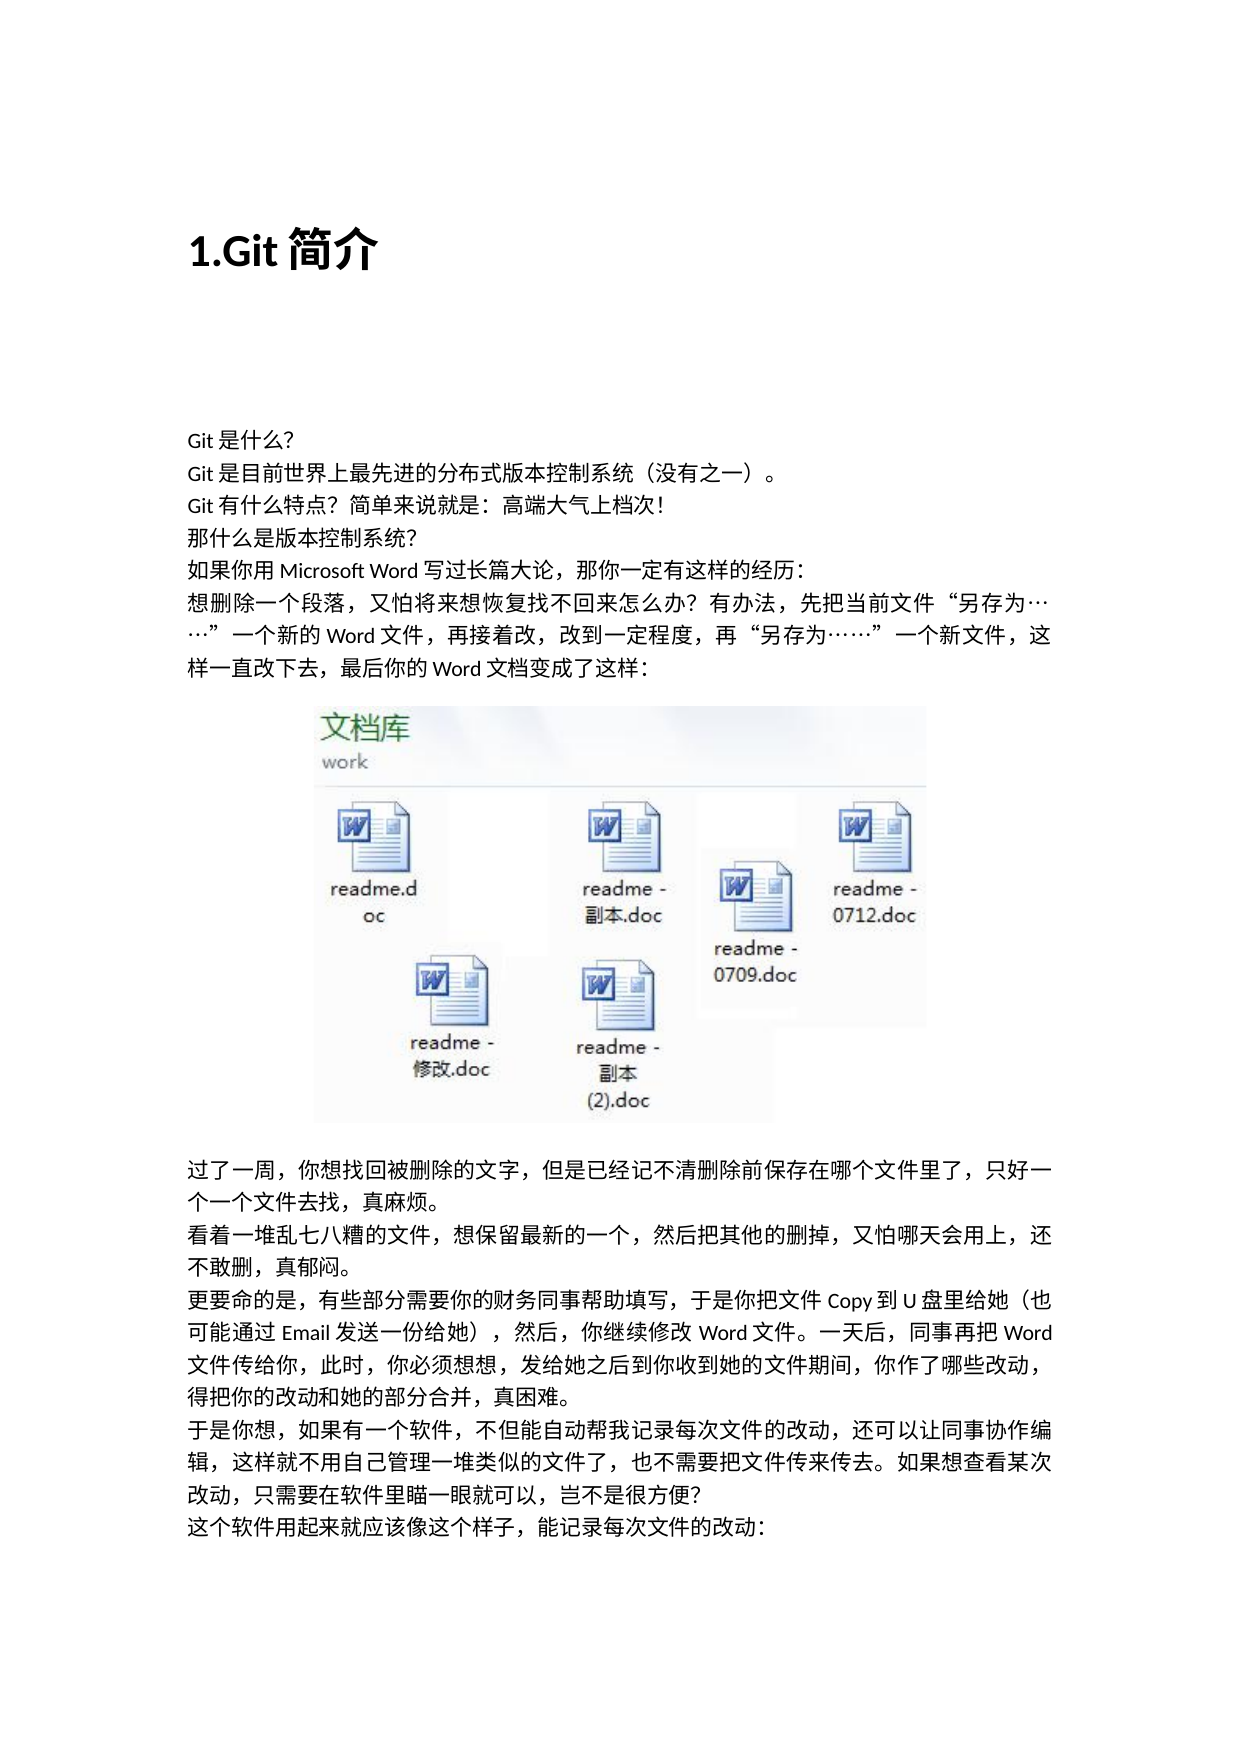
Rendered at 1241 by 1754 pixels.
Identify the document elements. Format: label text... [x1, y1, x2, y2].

text 于是你想，如果有一个软件，不但能自动帮我记录每次文件的改动，还可以让同事协作编辑，这样就不用自己管理一堆类似的文件了，也不需要把文件传来传去。如果想查看某次改动，只需要在软件里瞄一眼就可以，岂不是很方便？ [187, 1412, 1053, 1510]
text 过了一周，你想找回被删除的文字，但是已经记不清删除前保存在哪个文件里了，只好一个一个文件去找，真麻烦。 [187, 1152, 1053, 1217]
subtitle 1.Git简介 [187, 197, 1053, 295]
text Git是目前世界上最先进的分布式版本控制系统（没有之一）。 [187, 455, 1053, 488]
text 那什么是版本控制系统？ [187, 520, 1053, 553]
picture [313, 706, 927, 1123]
text Git有什么特点？简单来说就是：高端大气上档次！ [187, 488, 1053, 520]
text 如果你用Microsoft Word写过长篇大论，那你一定有这样的经历： [187, 553, 1053, 585]
text 想删除一个段落，又怕将来想恢复找不回来怎么办？有办法，先把当前文件“另存为……”一个新的Word文件，再接着改，改到一定程度，再“另存为……”一个新文件，这样一直改下去，最后你的Word文档变成了这样： [187, 585, 1053, 683]
text 更要命的是，有些部分需要你的财务同事帮助填写，于是你把文件Copy到U盘里给她（也可能通过Email发送一份给她），然后，你继续修改Word文件。一天后，同事再把Word文件传给你，此时，你必须想想，发给她之后到你收到她的文件期间，你作了哪些改动，得把你的改动和她的部分合并，真困难。 [187, 1282, 1053, 1412]
text Git是什么？ [187, 423, 1053, 455]
text 看着一堆乱七八糟的文件，想保留最新的一个，然后把其他的删掉，又怕哪天会用上，还不敢删，真郁闷。 [187, 1217, 1053, 1282]
text 这个软件用起来就应该像这个样子，能记录每次文件的改动： [187, 1510, 1053, 1542]
